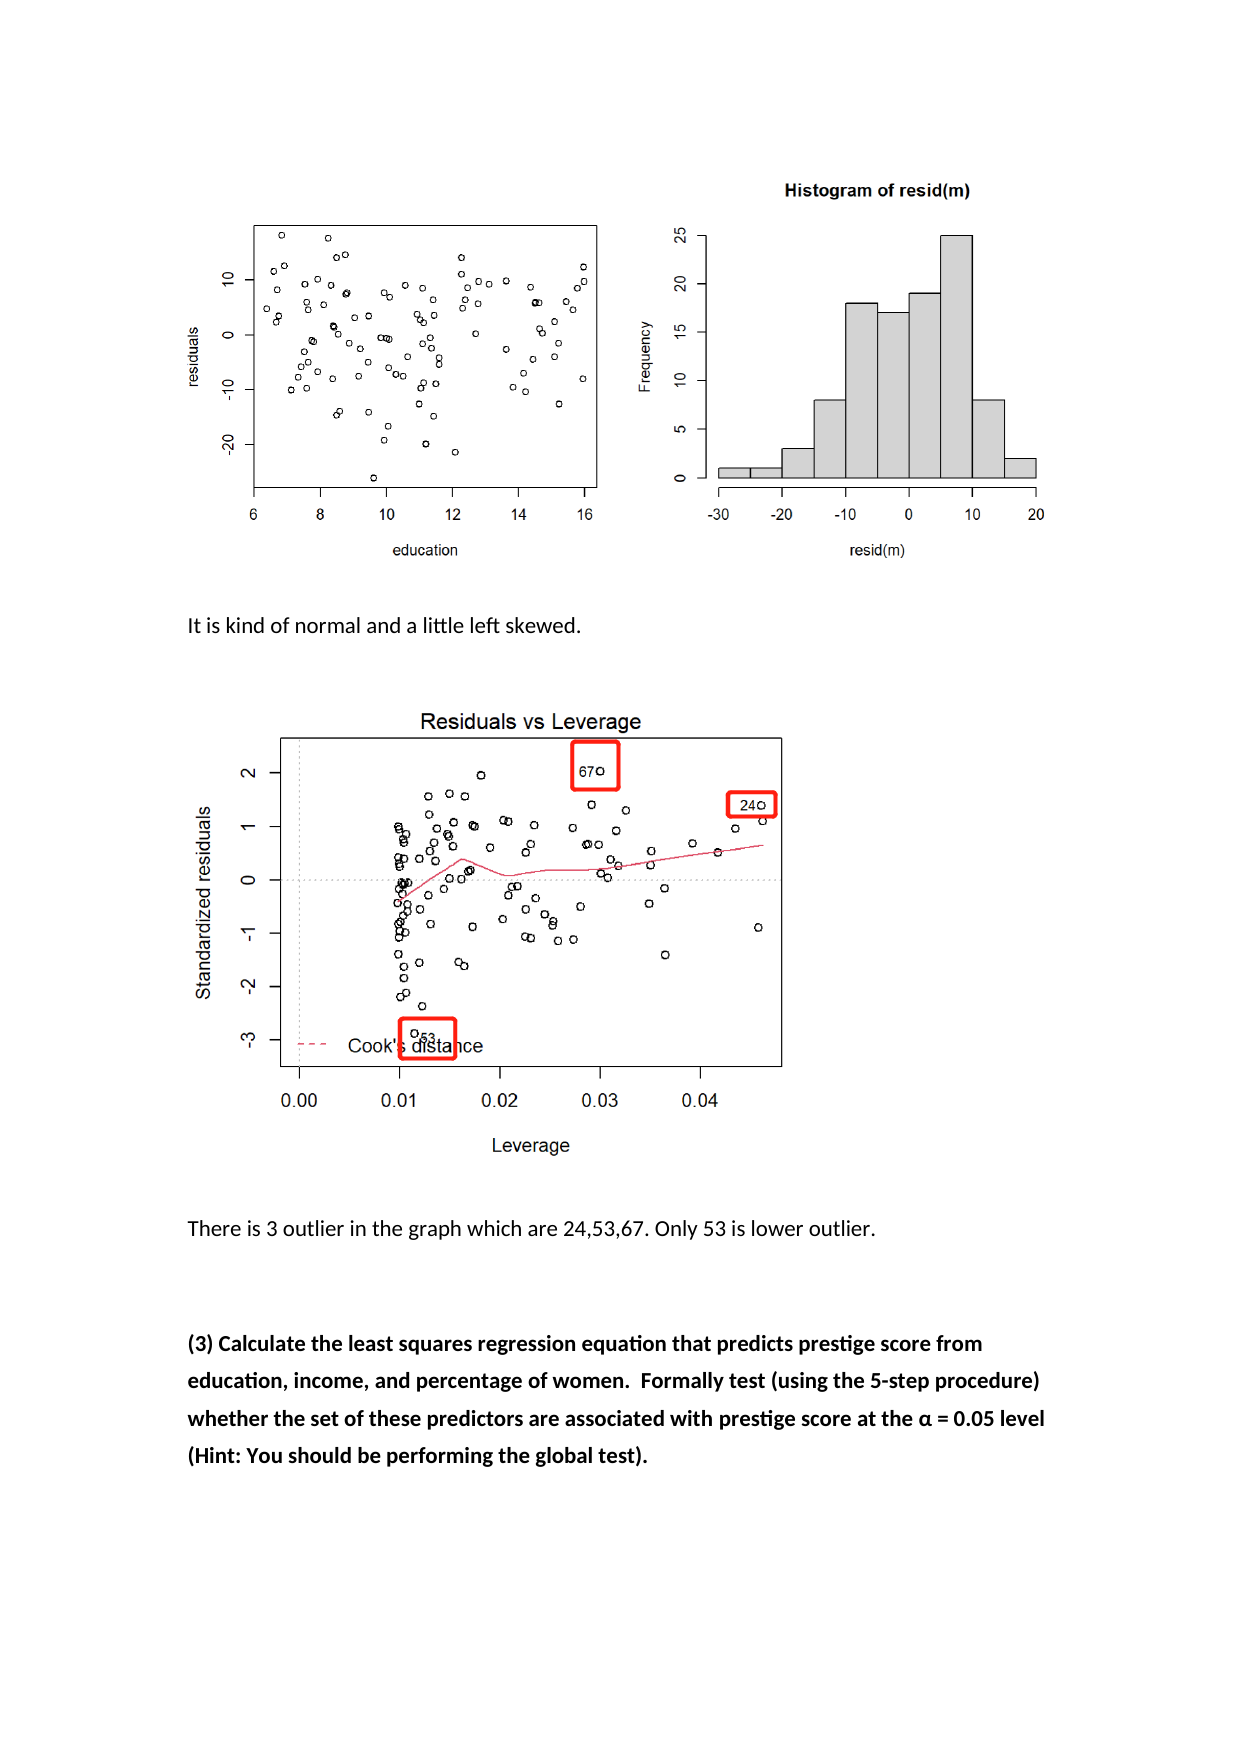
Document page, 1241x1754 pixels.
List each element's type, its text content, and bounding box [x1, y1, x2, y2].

picture [187, 162, 1053, 574]
text There is 3 outlier in the graph which are 24,53,67. Only 53 is lower outlier. [187, 1212, 1053, 1244]
picture [187, 667, 828, 1184]
text It is kind of normal and a little left skewed. [187, 609, 1053, 642]
text (3) Calculate the least squares regression equation that predicts prestige score from education, income, and percentage of women. Formally test (using the 5-step procedure) whether the set of these predictors are associated with prestige score at the α = 0.05 level (Hint: You should be performing the global test). [187, 1327, 1053, 1471]
